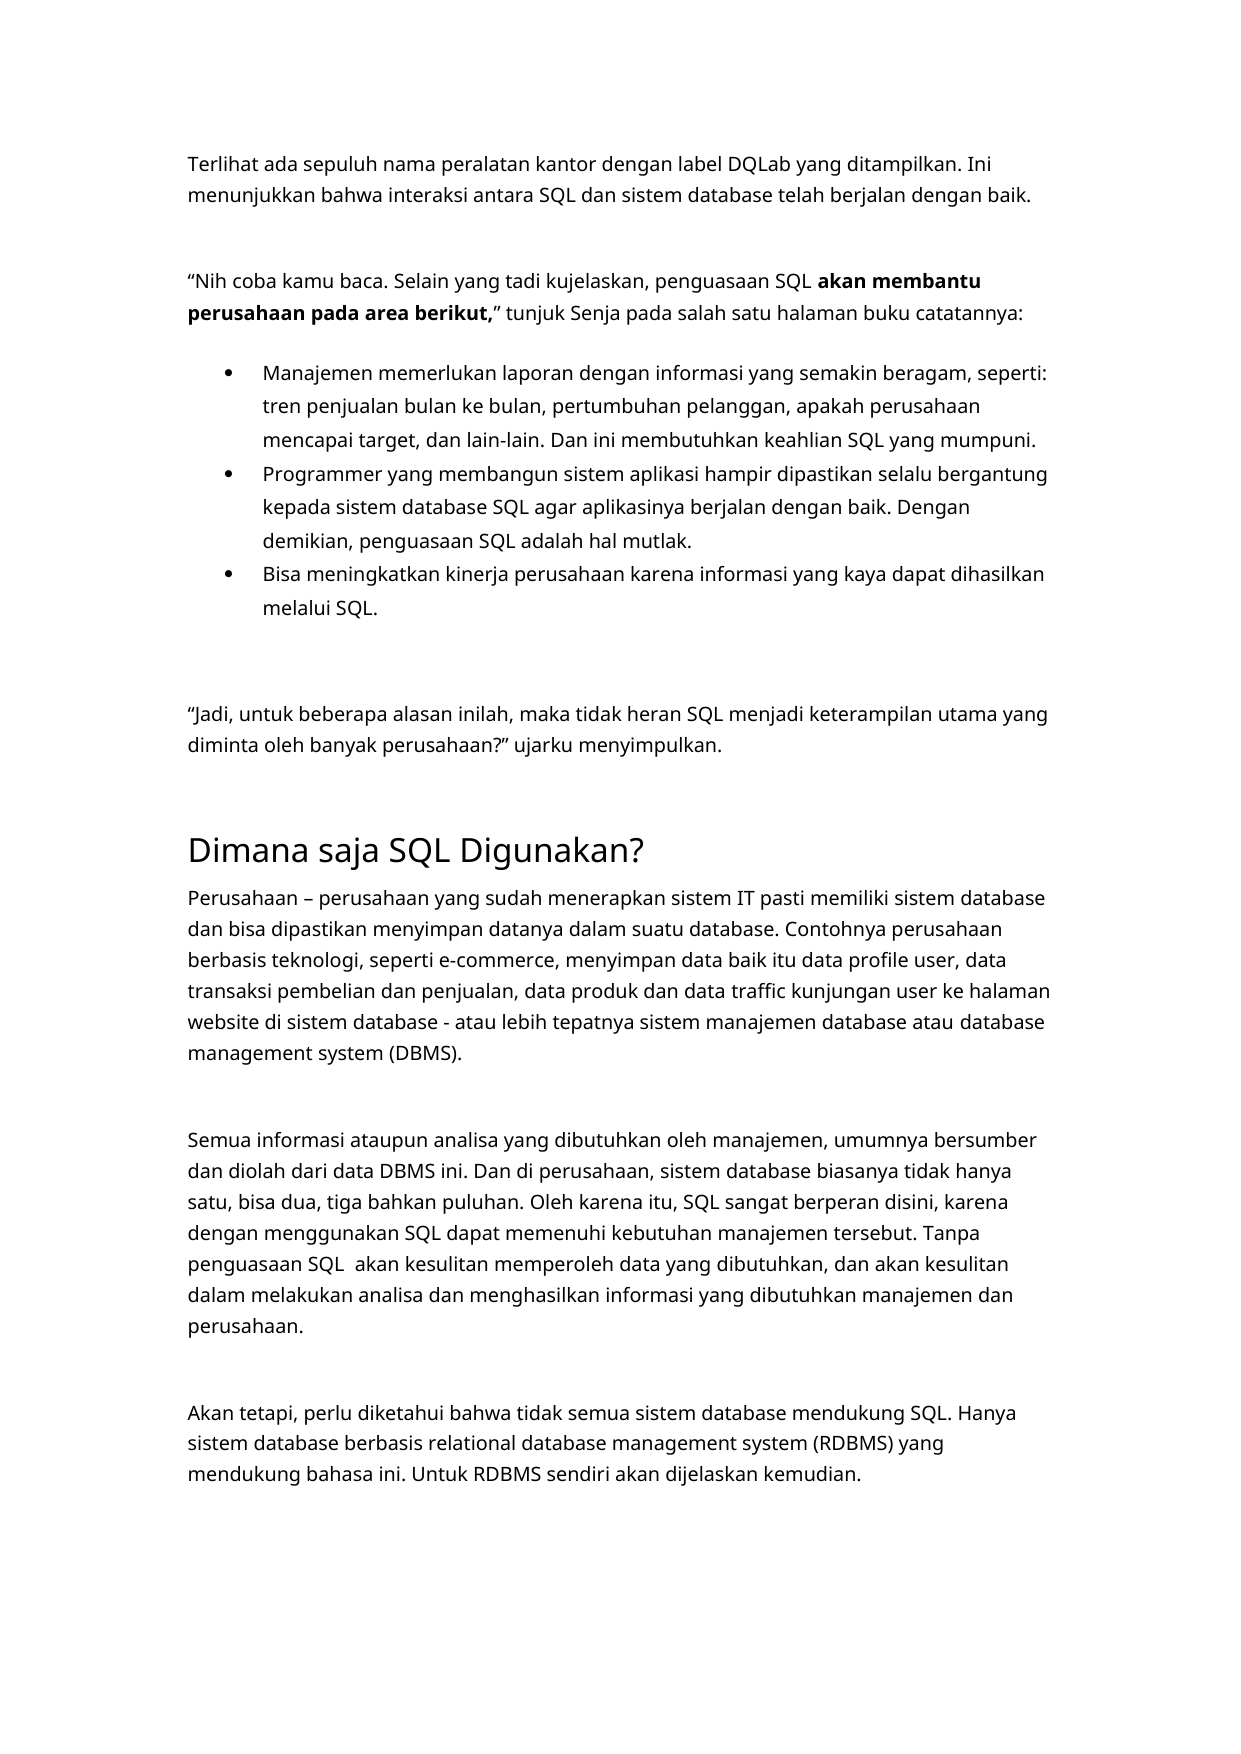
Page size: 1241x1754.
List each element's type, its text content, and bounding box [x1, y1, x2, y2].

list Bisa meningkatkan kinerja perusahaan karena informasi yang kaya dapat dihasilkan melalui SQL. [225, 561, 1053, 621]
text Semua informasi ataupun analisa yang dibutuhkan oleh manajemen, umumnya bersumber dan diolah dari data DBMS ini. Dan di perusahaan, sistem database biasanya tidak hanya satu, bisa dua, tiga bahkan puluhan. Oleh karena itu, SQL sangat berperan disini, karena dengan menggunakan SQL dapat memenuhi kebutuhan manajemen tersebut. Tanpa penguasaan SQL akan kesulitan memperoleh data yang dibutuhkan, dan akan kesulitan dalam melakukan analisa dan menghasilkan informasi yang dibutuhkan manajemen dan perusahaan. [187, 1126, 1053, 1339]
list Programmer yang membangun sistem aplikasi hampir dipastikan selalu bergantung kepada sistem database SQL agar aplikasinya berjalan dengan baik. Dengan demikian, penguasaan SQL adalah hal mutlak. [225, 460, 1053, 554]
text Terlihat ada sepuluh nama peralatan kantor dengan label DQLab yang ditampilkan. Ini menunjukkan bahwa interaksi antara SQL dan sistem database telah berjalan dengan baik. [187, 150, 1053, 208]
text “Jadi, untuk beberapa alasan inilah, maka tidak heran SQL menjadi keterampilan utama yang diminta oleh banyak perusahaan?” ujarku menyimpulkan. [187, 701, 1053, 758]
subtitle Dimana saja SQL Digunakan? [187, 827, 1053, 872]
text Perusahaan – perusahaan yang sudah menerapkan sistem IT pasti memiliki sistem database dan bisa dipastikan menyimpan datanya dalam suatu database. Contohnya perusahaan berbasis teknologi, seperti e-commerce, menyimpan data baik itu data profile user, data transaksi pembelian dan penjualan, data produk dan data traffic kunjungan user ke halaman website di sistem database - atau lebih tepatnya sistem manajemen database atau database management system (DBMS). [187, 885, 1053, 1066]
list Manajemen memerlukan laporan dengan informasi yang semakin beragam, seperti: tren penjualan bulan ke bulan, pertumbuhan pelanggan, apakah perusahaan mencapai target, dan lain-lain. Dan ini membutuhkan keahlian SQL yang mumpuni. [225, 359, 1053, 453]
text Akan tetapi, perlu diketahui bahwa tidak semua sistem database mendukung SQL. Hanya sistem database berbasis relational database management system (RDBMS) yang mendukung bahasa ini. Untuk RDBMS sendiri akan dijelaskan kemudian. [187, 1399, 1053, 1488]
text “Nih coba kamu baca. Selain yang tadi kujelaskan, penguasaan SQL akan membantu perusahaan pada area berikut,” tunjuk Senja pada salah satu halaman buku catatannya: [187, 268, 1053, 326]
